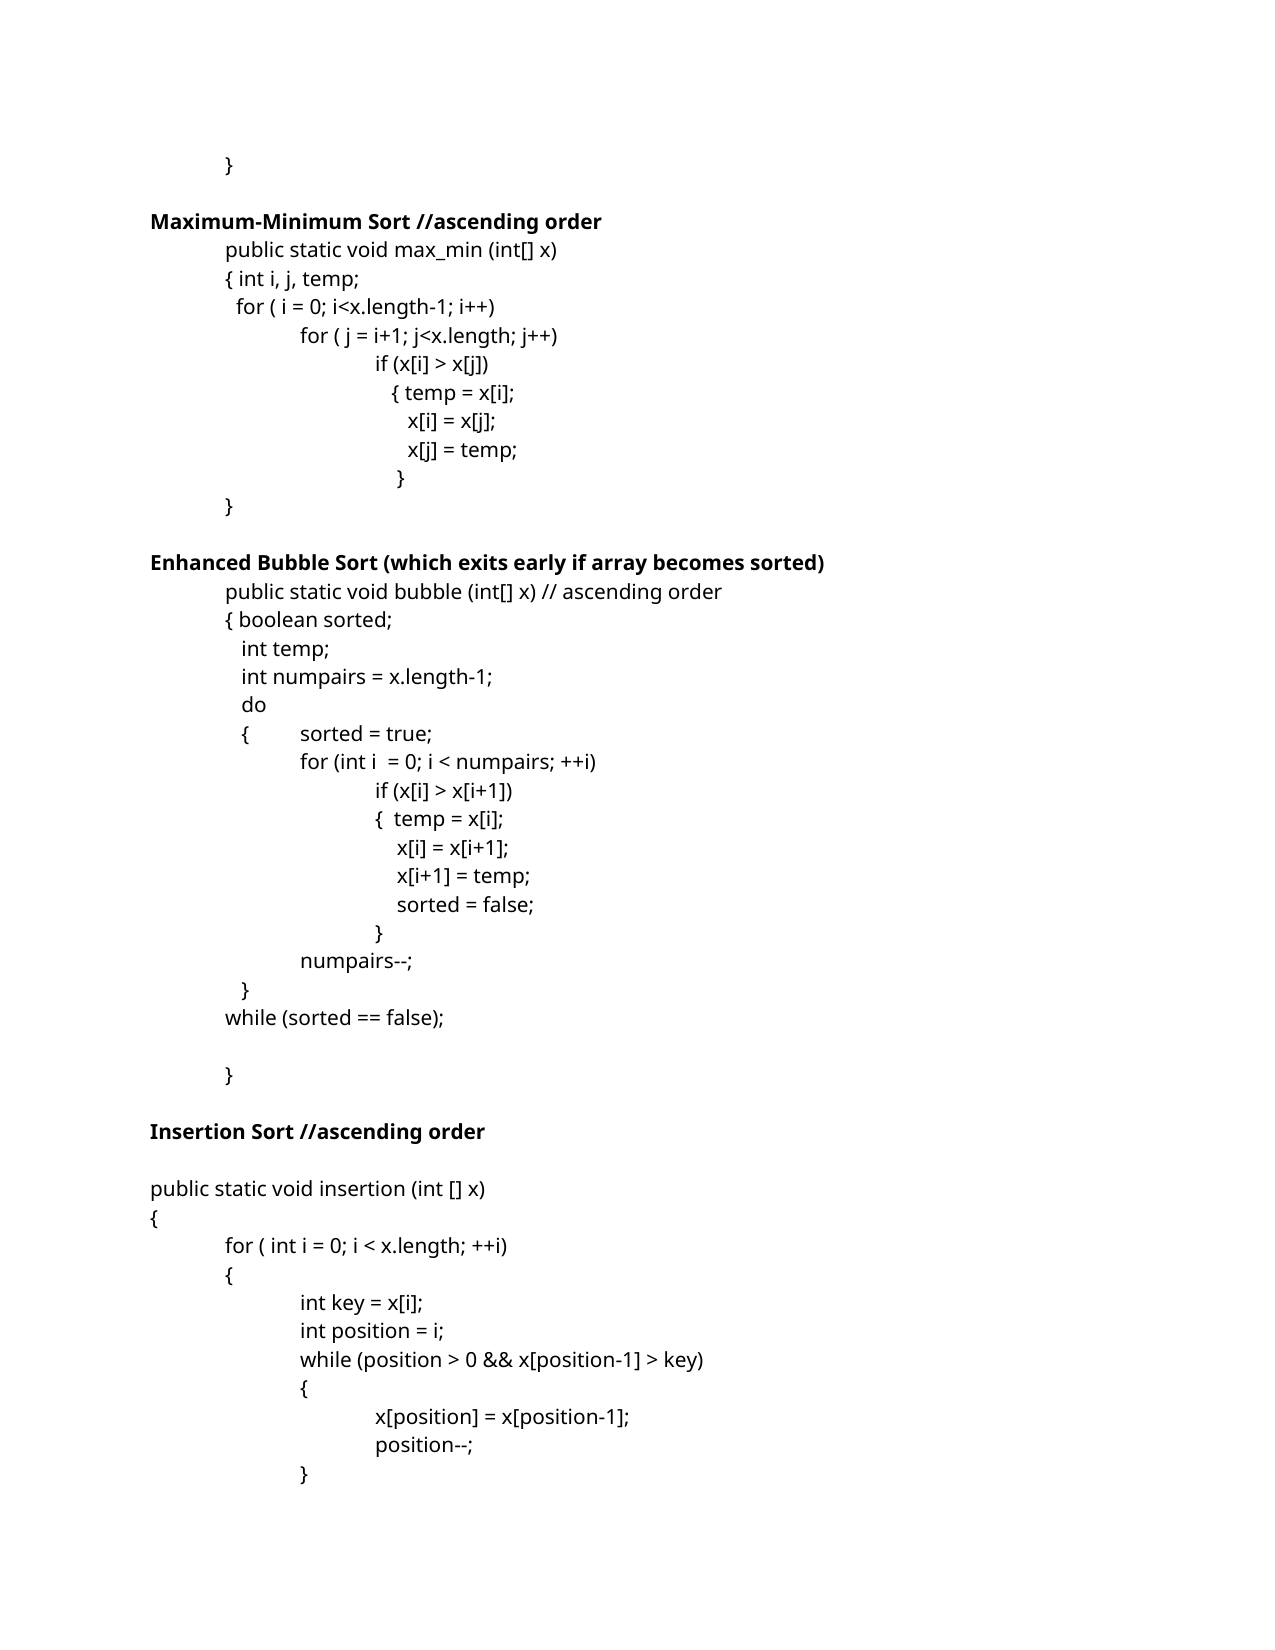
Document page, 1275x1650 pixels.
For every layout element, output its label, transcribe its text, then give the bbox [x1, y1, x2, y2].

text for ( int i = 0; i < x.length; ++i) [150, 1231, 1125, 1260]
text { temp = x[i]; [150, 378, 1125, 406]
text { temp = x[i]; [150, 804, 1125, 833]
text position--; [150, 1430, 1125, 1459]
text } [300, 918, 1125, 947]
text { int i, j, temp; [150, 264, 1125, 292]
text x[i] = x[j]; [150, 406, 1125, 435]
text { boolean sorted; [150, 605, 1125, 634]
text if (x[i] > x[j]) [150, 349, 1125, 378]
text sorted = false; [150, 890, 1125, 918]
text int temp; [150, 634, 1125, 662]
text } [150, 1459, 1125, 1487]
text public static void bubble (int[] x) // ascending order [150, 577, 1125, 605]
text { [150, 1203, 1125, 1231]
text int position = i; [150, 1317, 1125, 1345]
text Maximum-Minimum Sort //ascending order [150, 207, 1125, 236]
text { sorted = true; [150, 719, 1125, 747]
text x[i] = x[i+1]; [150, 833, 1125, 861]
text for (int i = 0; i < numpairs; ++i) [150, 747, 1125, 776]
text { [150, 1260, 1125, 1288]
text public static void max_min (int[] x) [150, 236, 1125, 264]
text numpairs--; [150, 947, 1125, 975]
text while (sorted == false); [150, 1003, 1125, 1032]
text for ( i = 0; i<x.length-1; i++) [150, 292, 1125, 321]
text do [150, 691, 1125, 719]
text if (x[i] > x[i+1]) [150, 776, 1125, 804]
text } [150, 492, 1125, 520]
text } [150, 150, 1125, 178]
text public static void insertion (int [] x) [150, 1174, 1125, 1203]
text { [150, 1373, 1125, 1402]
text for ( j = i+1; j<x.length; j++) [150, 321, 1125, 349]
text x[position] = x[position-1]; [150, 1402, 1125, 1430]
text x[i+1] = temp; [150, 861, 1125, 890]
text int key = x[i]; [150, 1288, 1125, 1317]
text Insertion Sort //ascending order [150, 1117, 1125, 1146]
text x[j] = temp; [150, 435, 1125, 463]
text } [150, 463, 1125, 492]
text int numpairs = x.length-1; [150, 662, 1125, 691]
text } [150, 1061, 1125, 1089]
text } [150, 975, 1125, 1003]
text Enhanced Bubble Sort (which exits early if array becomes sorted) [150, 548, 1125, 577]
text while (position > 0 && x[position-1] > key) [150, 1345, 1125, 1373]
